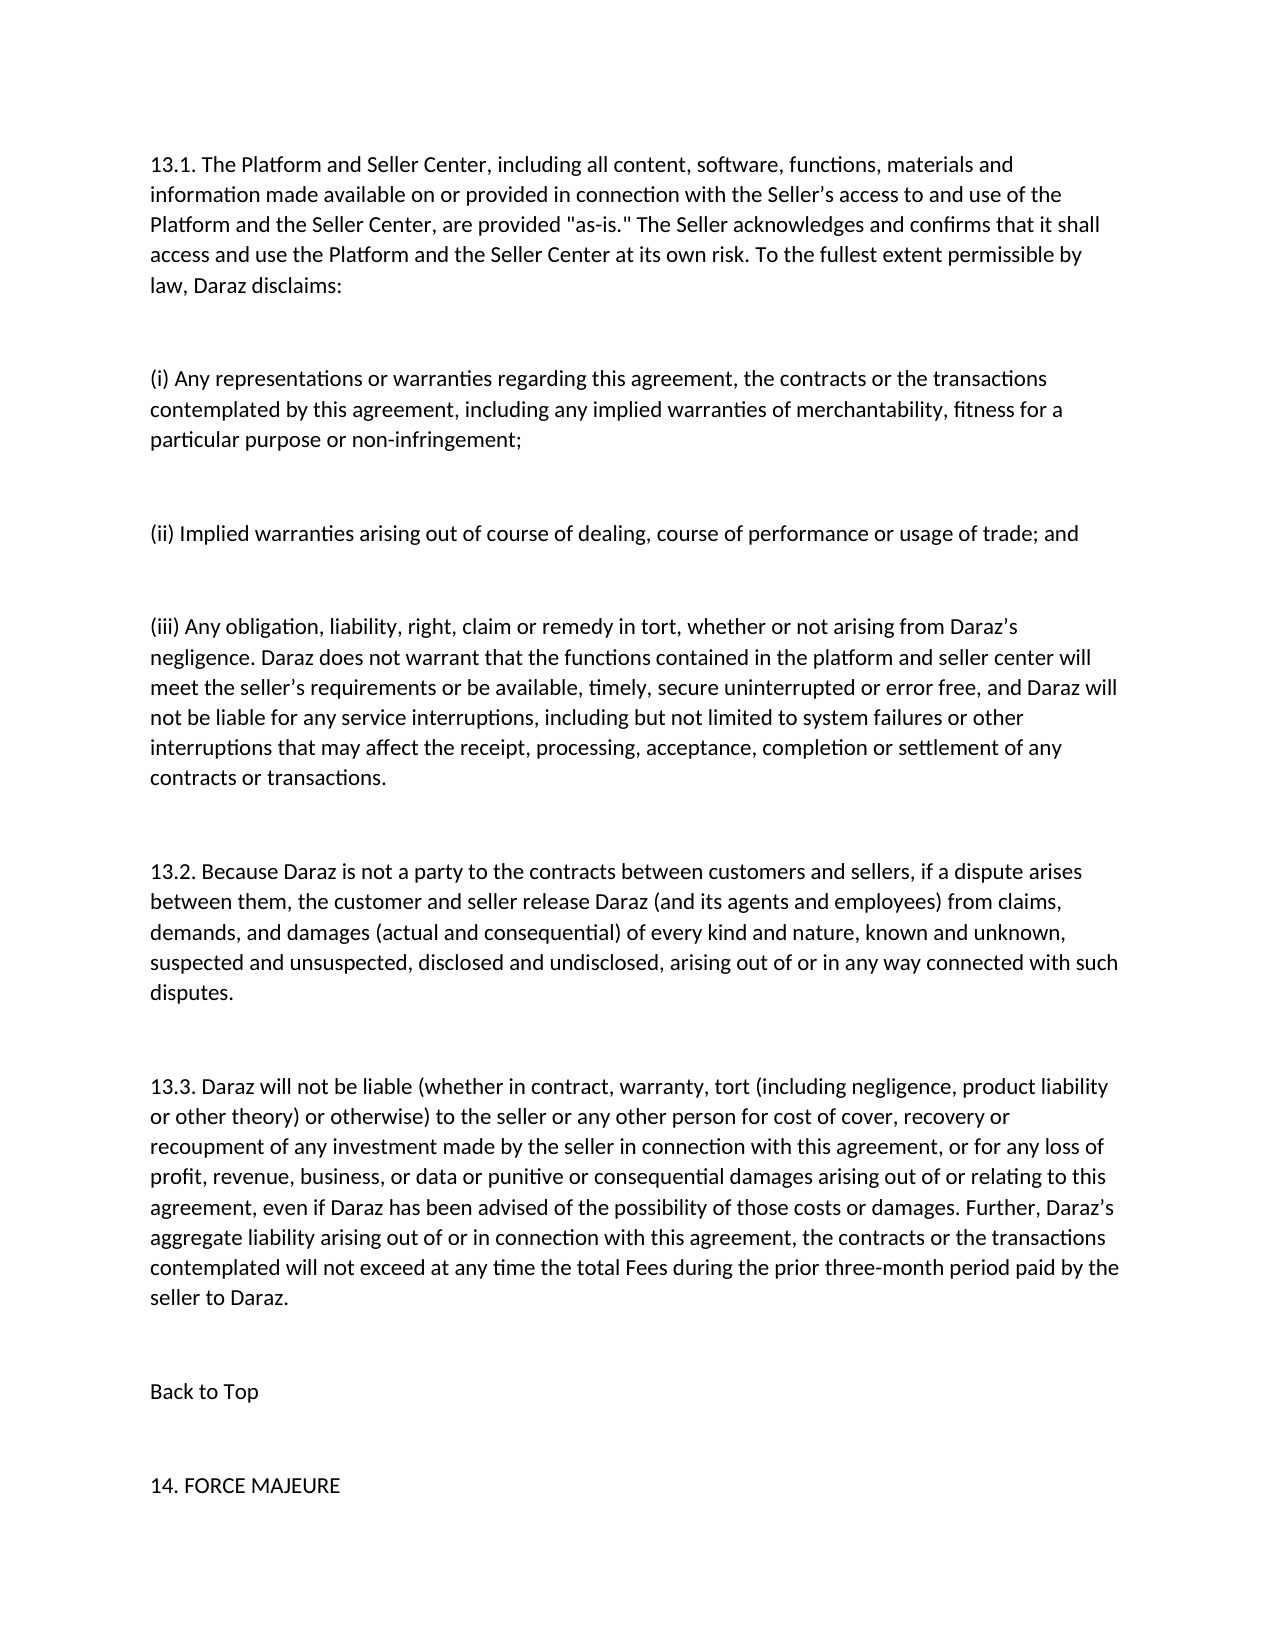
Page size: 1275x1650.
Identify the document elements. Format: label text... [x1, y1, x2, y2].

text 13.1. The Platform and Seller Center, including all content, software, functions, materials and information made available on or provided in connection with the Seller’s access to and use of the Platform and the Seller Center, are provided "as-is." The Seller acknowledges and confirms that it shall access and use the Platform and the Seller Center at its own risk. To the fullest extent permissible by law, Daraz disclaims: [150, 150, 1125, 299]
text 14. FORCE MAJEURE [150, 1471, 1125, 1499]
text (iii) Any obligation, liability, right, claim or remedy in tort, whether or not arising from Daraz’s negligence. Daraz does not warrant that the functions contained in the platform and seller center will meet the seller’s requirements or be available, timely, secure uninterrupted or error free, and Daraz will not be liable for any service interruptions, including but not limited to system failures or other interruptions that may affect the receipt, processing, acceptance, completion or settlement of any contracts or transactions. [150, 612, 1125, 792]
text 13.3. Daraz will not be liable (whether in contract, warranty, tort (including negligence, product liability or other theory) or otherwise) to the seller or any other person for cost of cover, recovery or recoupment of any investment made by the seller in connection with this agreement, or for any loss of profit, revenue, business, or data or punitive or consequential damages arising out of or relating to this agreement, even if Daraz has been advised of the possibility of those costs or damages. Further, Daraz’s aggregate liability arising out of or in connection with this agreement, the contracts or the transactions contemplated will not exceed at any time the total Fees during the prior three-month period paid by the seller to Daraz. [150, 1072, 1125, 1311]
text 13.2. Because Daraz is not a party to the contracts between customers and sellers, if a dispute arises between them, the customer and seller release Daraz (and its agents and employees) from claims, demands, and damages (actual and consequential) of every kind and nature, known and unknown, suspected and unsuspected, disclosed and undisclosed, arising out of or in any way connected with such disputes. [150, 857, 1125, 1006]
text (ii) Implied warranties arising out of course of dealing, course of performance or usage of trade; and [150, 519, 1125, 547]
text Back to Top [150, 1377, 1125, 1405]
text (i) Any representations or warranties regarding this agreement, the contracts or the transactions contemplated by this agreement, including any implied warranties of merchantability, fitness for a particular purpose or non-infringement; [150, 364, 1125, 453]
